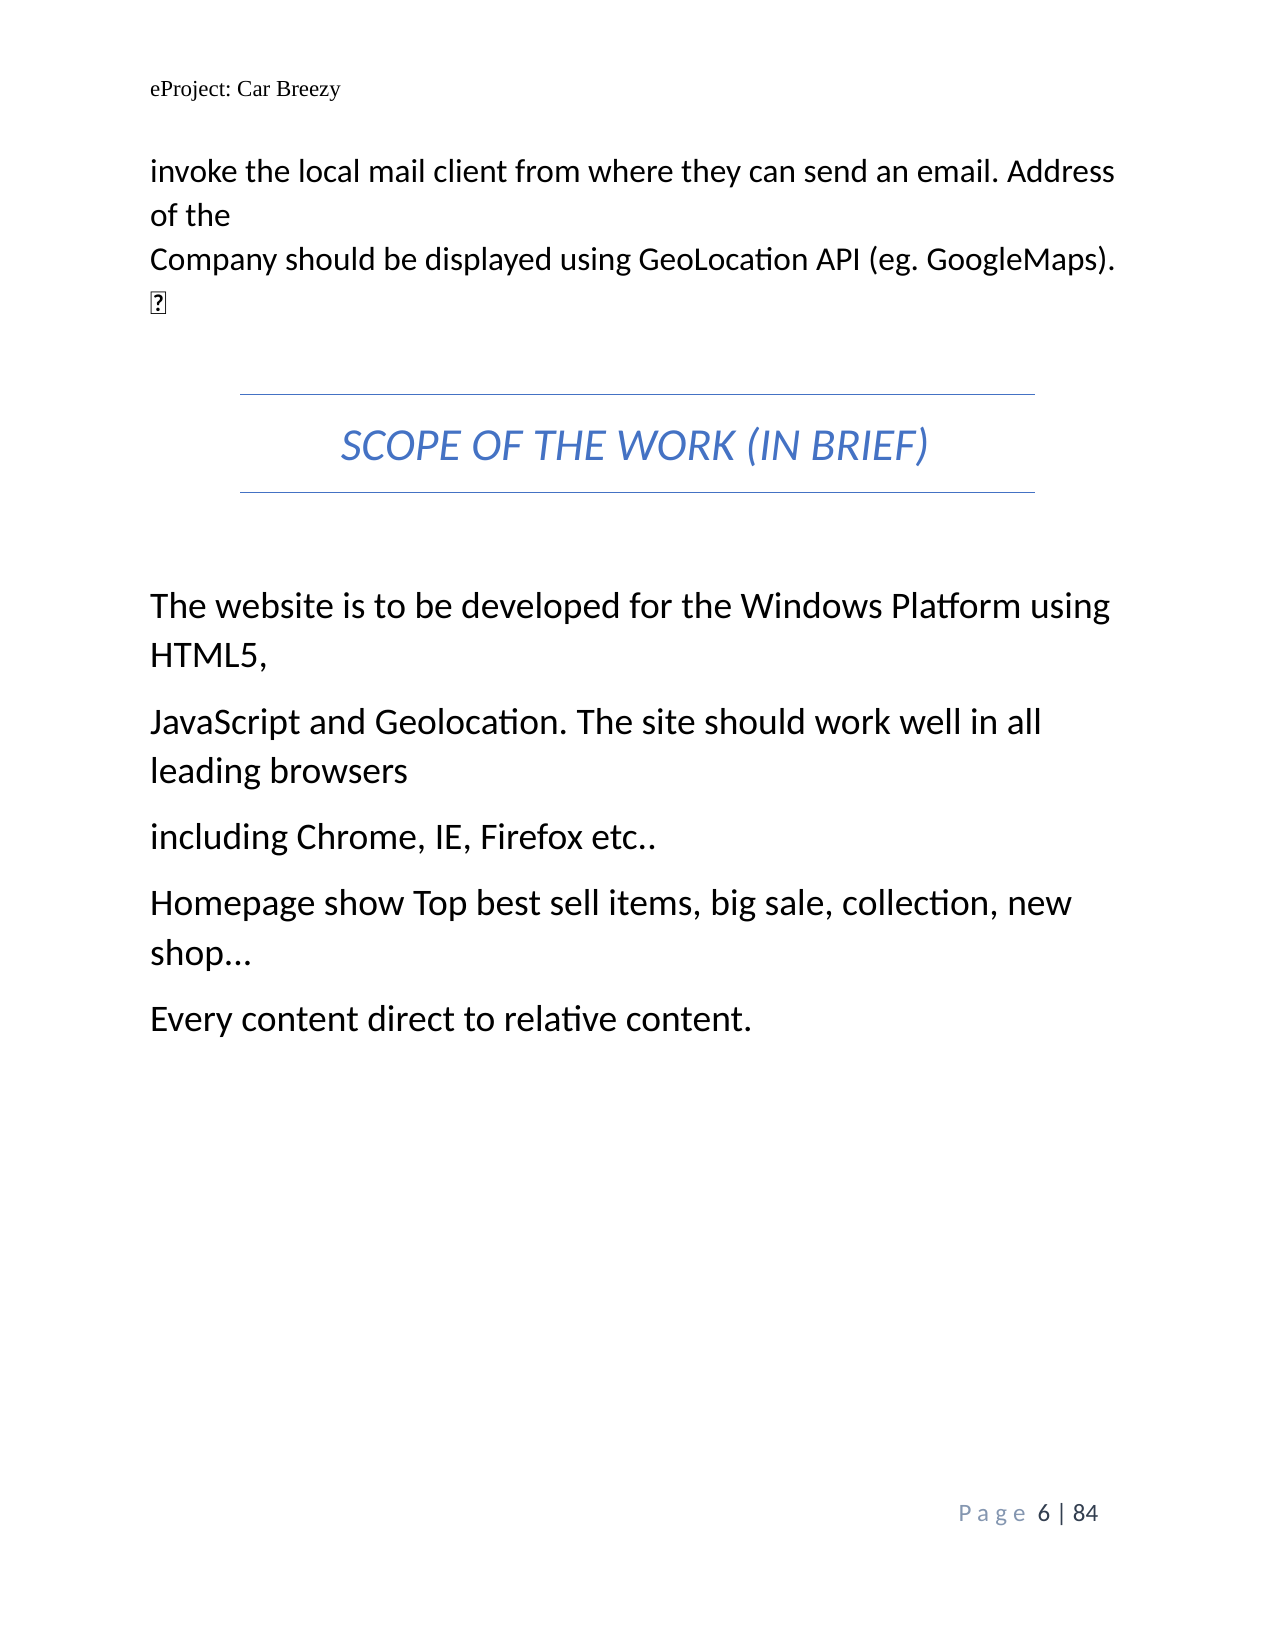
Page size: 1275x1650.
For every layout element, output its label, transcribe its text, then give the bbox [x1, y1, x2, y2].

text Company should be displayed using GeoLocation API (eg. GoogleMaps).  [150, 238, 1125, 323]
text The website is to be developed for the Windows Platform using HTML5, [150, 582, 1125, 677]
text JavaScript and Geolocation. The site should work well in all leading browsers [150, 698, 1125, 793]
text invoke the local mail client from where they can send an email. Address of the [150, 150, 1125, 235]
text including Chrome, IE, Firefox etc.. [150, 813, 1125, 859]
text SCOPE OF THE WORK (IN BRIEF) [240, 395, 1035, 492]
text Homepage show Top best sell items, big sale, collection, new shop... [150, 879, 1125, 975]
text Every content direct to relative content. [150, 995, 1125, 1041]
